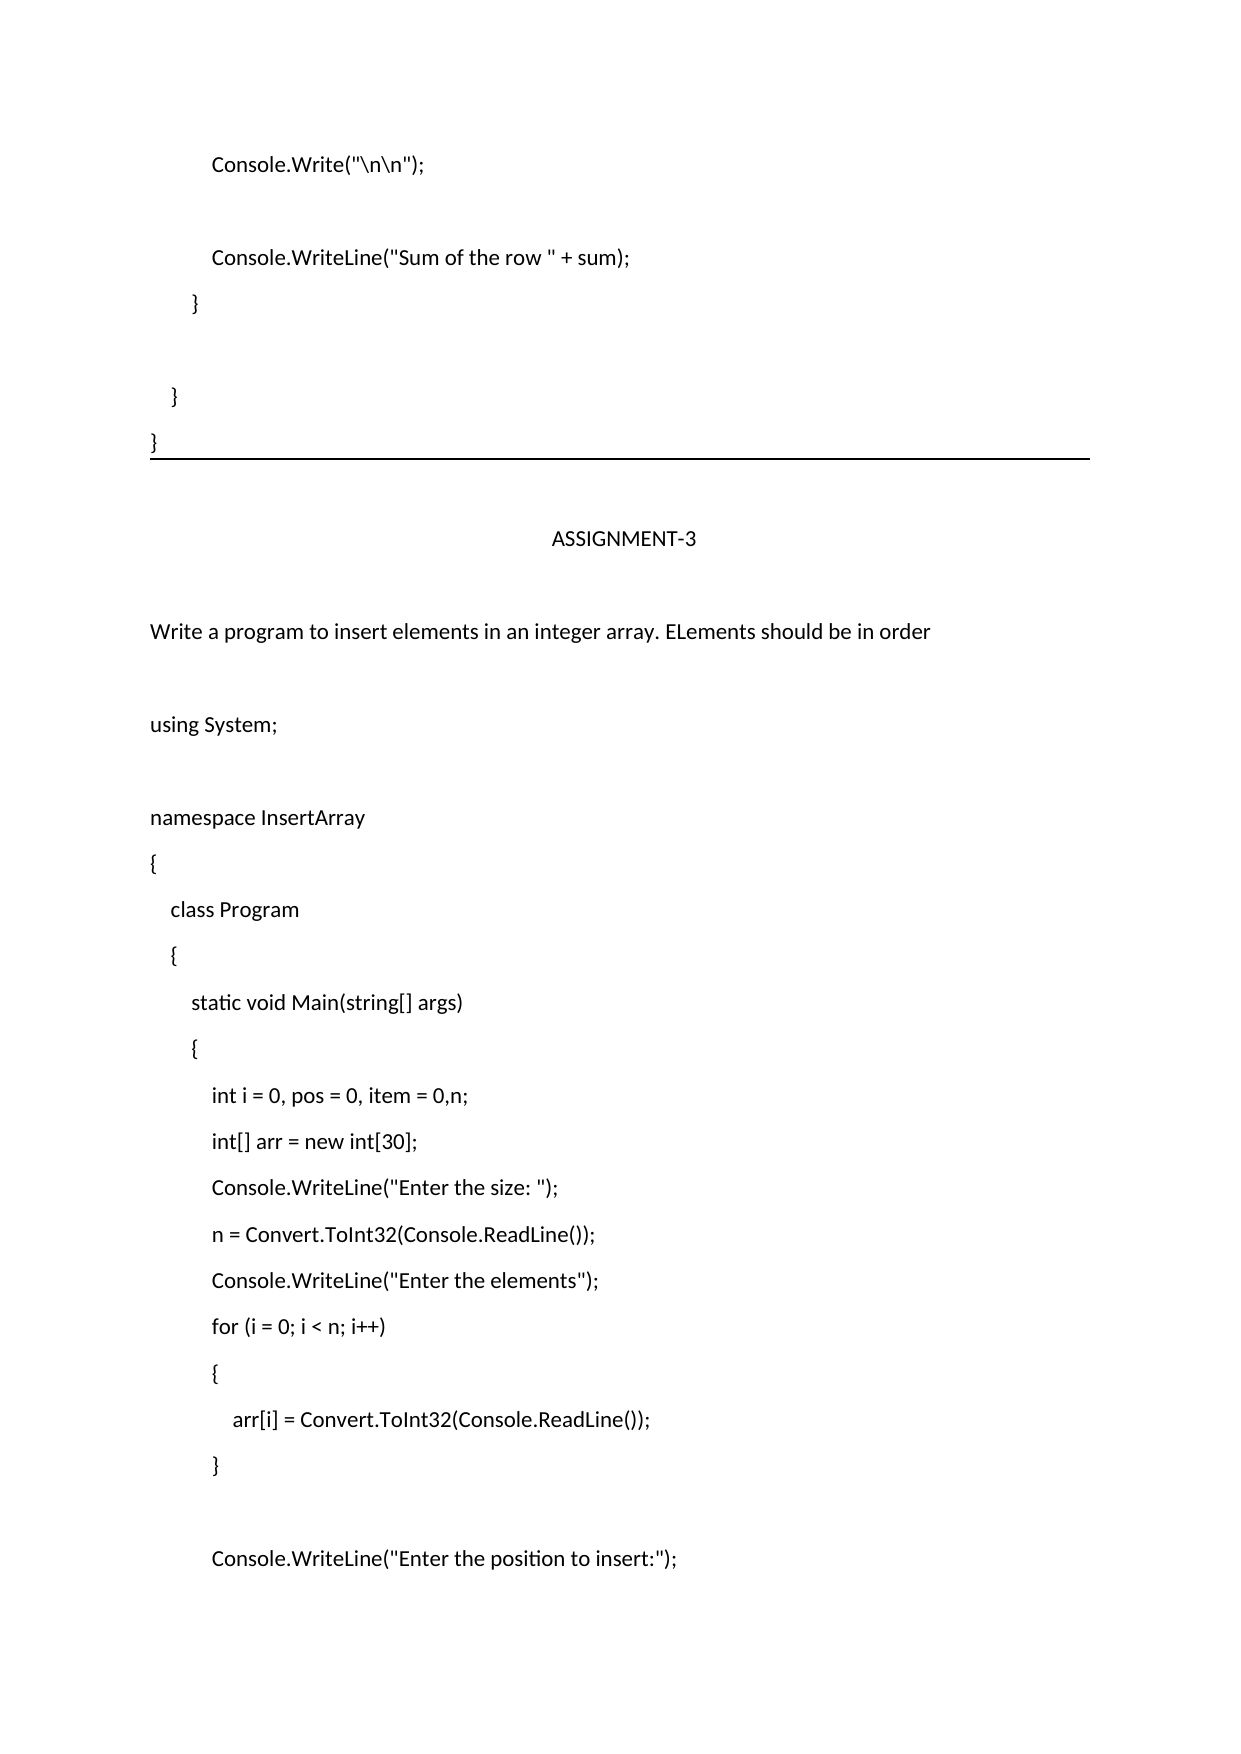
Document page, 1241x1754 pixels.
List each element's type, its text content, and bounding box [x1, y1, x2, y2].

text using System; [150, 710, 1090, 738]
text Console.WriteLine("Enter the elements"); [150, 1266, 1090, 1294]
text n = Convert.ToInt32(Console.ReadLine()); [150, 1220, 1090, 1248]
text { [150, 849, 1090, 877]
text static void Main(string[] args) [150, 988, 1090, 1016]
text Console.WriteLine("Enter the position to insert:"); [150, 1544, 1090, 1572]
text Console.WriteLine("Sum of the row " + sum); [150, 243, 1090, 271]
text } [150, 1452, 1090, 1479]
text for (i = 0; i < n; i++) [150, 1312, 1090, 1341]
text { [150, 1034, 1090, 1062]
text } [150, 289, 1090, 317]
text class Program [150, 895, 1090, 923]
text { [150, 1359, 1090, 1387]
text namespace InsertArray [150, 803, 1090, 831]
text ASSIGNMENT-3 [150, 524, 1090, 552]
text Console.WriteLine("Enter the size: "); [150, 1173, 1090, 1201]
text int[] arr = new int[30]; [150, 1127, 1090, 1155]
text { [150, 942, 1090, 970]
text Console.Write("\n\n"); [150, 150, 1090, 178]
text } [150, 382, 1090, 410]
text Write a program to insert elements in an integer array. ELements should be in order [150, 617, 1090, 645]
text int i = 0, pos = 0, item = 0,n; [150, 1081, 1090, 1109]
text } [150, 428, 1090, 458]
text arr[i] = Convert.ToInt32(Console.ReadLine()); [150, 1405, 1090, 1433]
